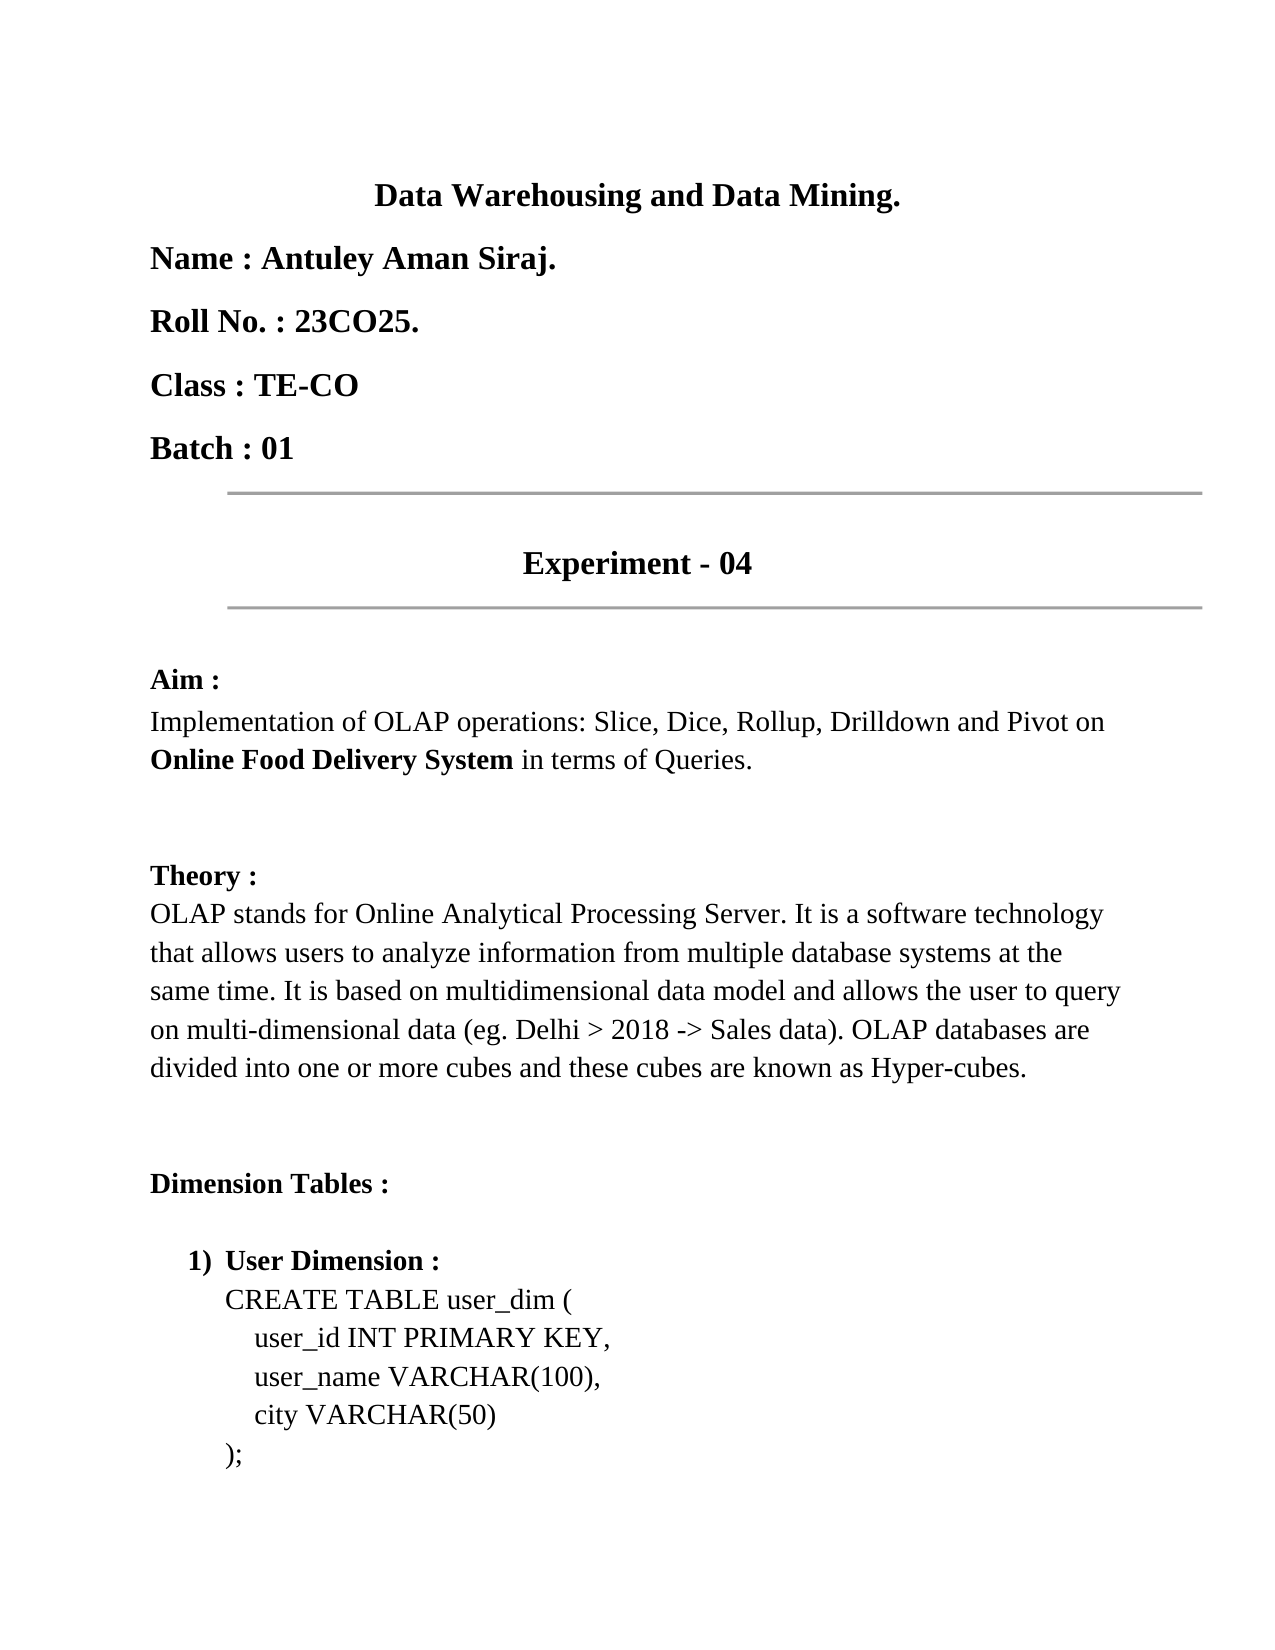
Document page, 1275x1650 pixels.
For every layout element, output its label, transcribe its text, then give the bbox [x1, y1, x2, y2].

list User Dimension : [187, 1243, 1125, 1277]
text CREATE TABLE user_dim ( [225, 1282, 1125, 1315]
text user_id INT PRIMARY KEY, [225, 1320, 1125, 1354]
text Theory : OLAP stands for Online Analytical Processing Server. It is a software technology that allows users to analyze information from multiple database systems at the same time. It is based on multidimensional data model and allows the user to query on multi-dimensional data (eg. Delhi > 2018 -> Sales data). OLAP databases are divided into one or more cubes and these cubes are known as Hyper-cubes. [150, 858, 1125, 1084]
text Batch : 01 [150, 428, 1125, 467]
text city VARCHAR(50) [225, 1397, 1125, 1431]
subtitle Aim : [150, 662, 1125, 695]
text Roll No. : 23CO25. [150, 302, 1125, 340]
text Class : TE-CO [150, 365, 1125, 403]
text Data Warehousing and Data Mining. [150, 175, 1125, 213]
text ); [225, 1436, 1125, 1469]
text Dimension Tables : [150, 1166, 1125, 1200]
text Implementation of OLAP operations: Slice, Dice, Rollup, Drilldown and Pivot on Online Food Delivery System in terms of Queries. [150, 704, 1125, 776]
text Experiment - 04 [150, 543, 1125, 581]
text Name : Antuley Aman Siraj. [150, 238, 1125, 277]
text user_name VARCHAR(100), [225, 1359, 1125, 1392]
